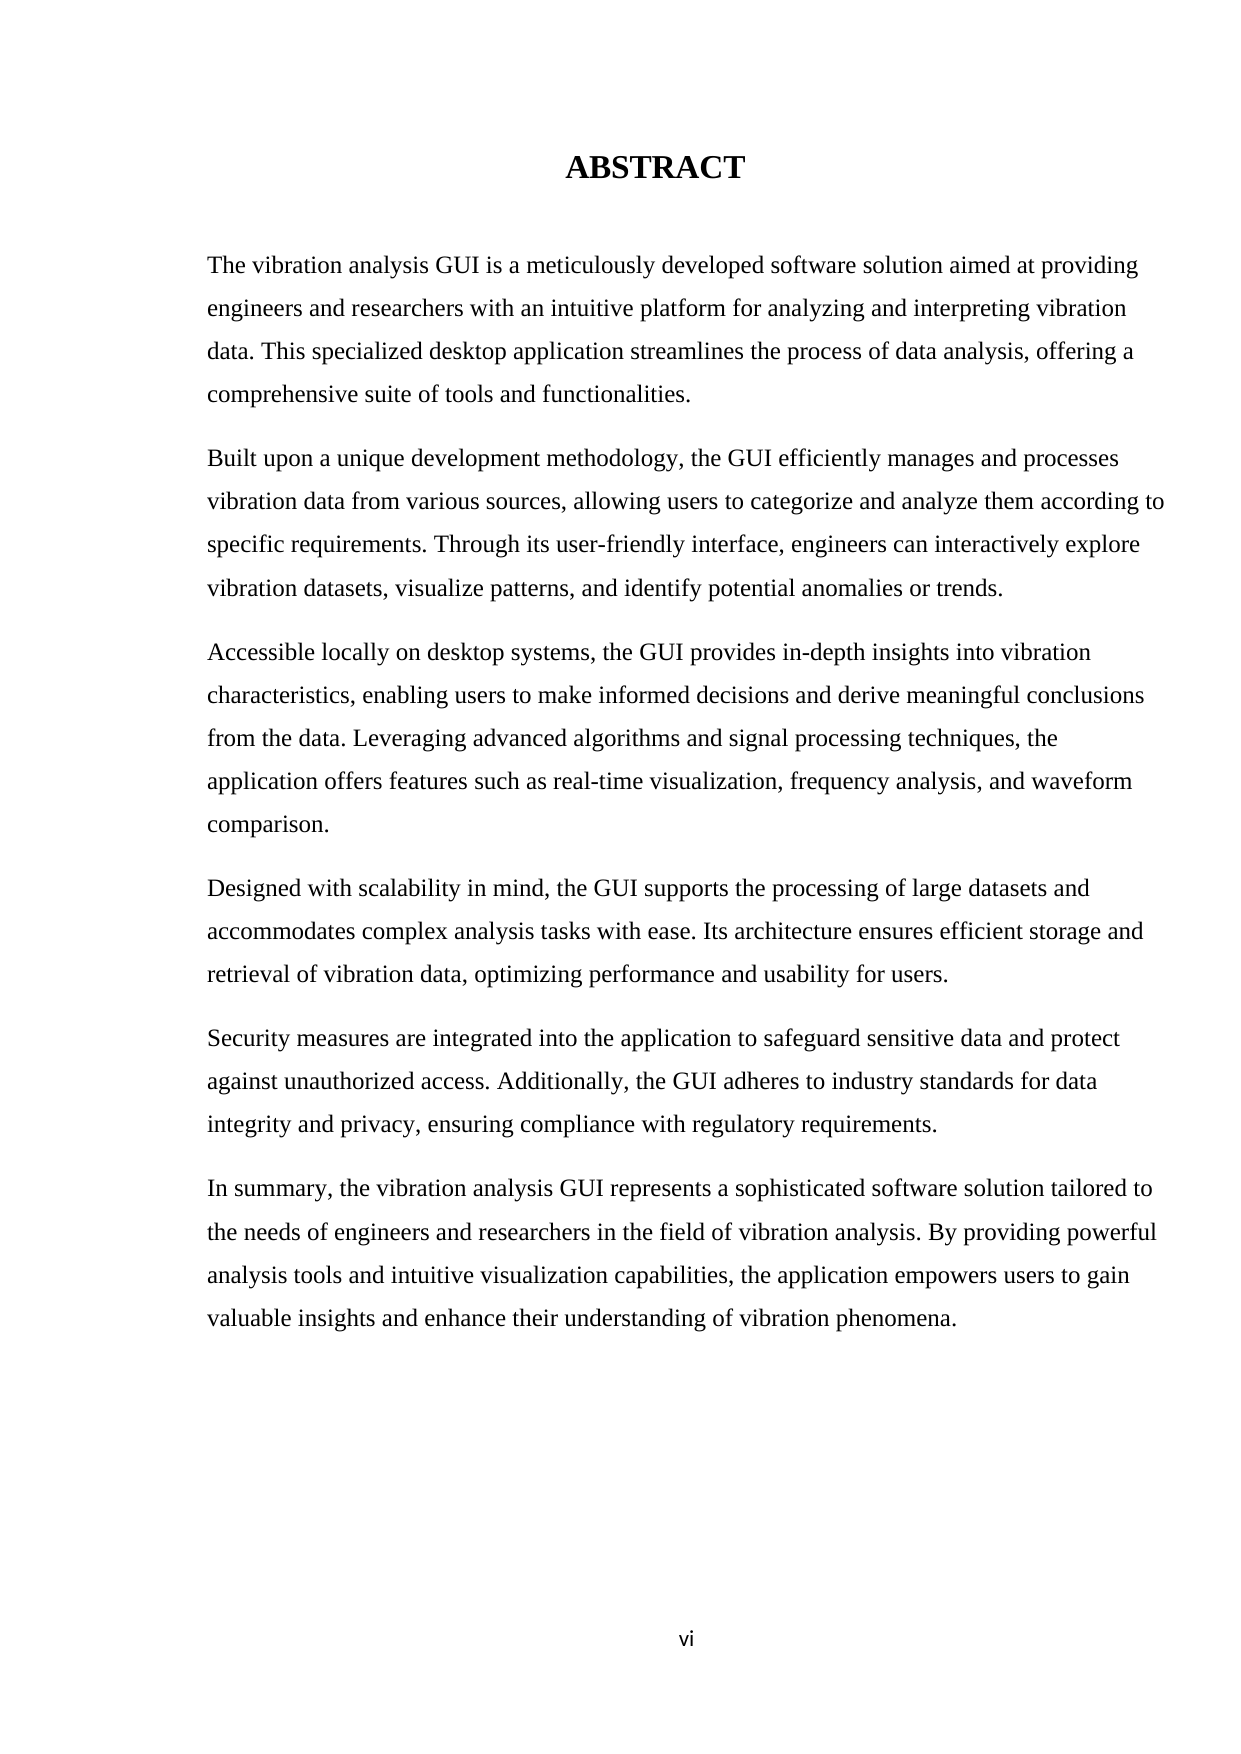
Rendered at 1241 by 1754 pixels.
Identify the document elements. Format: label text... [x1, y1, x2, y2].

text The vibration analysis GUI is a meticulously developed software solution aimed at providing engineers and researchers with an intuitive platform for analyzing and interpreting vibration data. This specialized desktop application streamlines the process of data analysis, offering a comprehensive suite of tools and functionalities. [207, 250, 1166, 408]
text Built upon a unique development methodology, the GUI efficiently manages and processes vibration data from various sources, allowing users to categorize and analyze them according to specific requirements. Through its user-friendly interface, engineers can interactively explore vibration datasets, visualize patterns, and identify potential anomalies or trends. [207, 443, 1166, 601]
text ABSTRACT [207, 148, 1104, 186]
text In summary, the vibration analysis GUI represents a sophisticated software solution tailored to the needs of engineers and researchers in the field of vibration analysis. By providing powerful analysis tools and intuitive visualization capabilities, the application empowers users to gain valuable insights and enhance their understanding of vibration phenomena. [207, 1173, 1166, 1332]
text Accessible locally on desktop systems, the GUI provides in-depth insights into vibration characteristics, enabling users to make informed decisions and derive meaningful conclusions from the data. Leveraging advanced algorithms and signal processing techniques, the application offers features such as real-time visualization, frequency analysis, and waveform comparison. [207, 637, 1166, 838]
text Designed with scalability in mind, the GUI supports the processing of large datasets and accommodates complex analysis tasks with ease. Its architecture ensures efficient storage and retrieval of vibration data, optimizing performance and usability for users. [207, 873, 1166, 988]
text Security measures are integrated into the application to safeguard sensitive data and protect against unauthorized access. Additionally, the GUI adheres to industry standards for data integrity and privacy, ensuring compliance with regulatory requirements. [207, 1023, 1166, 1138]
